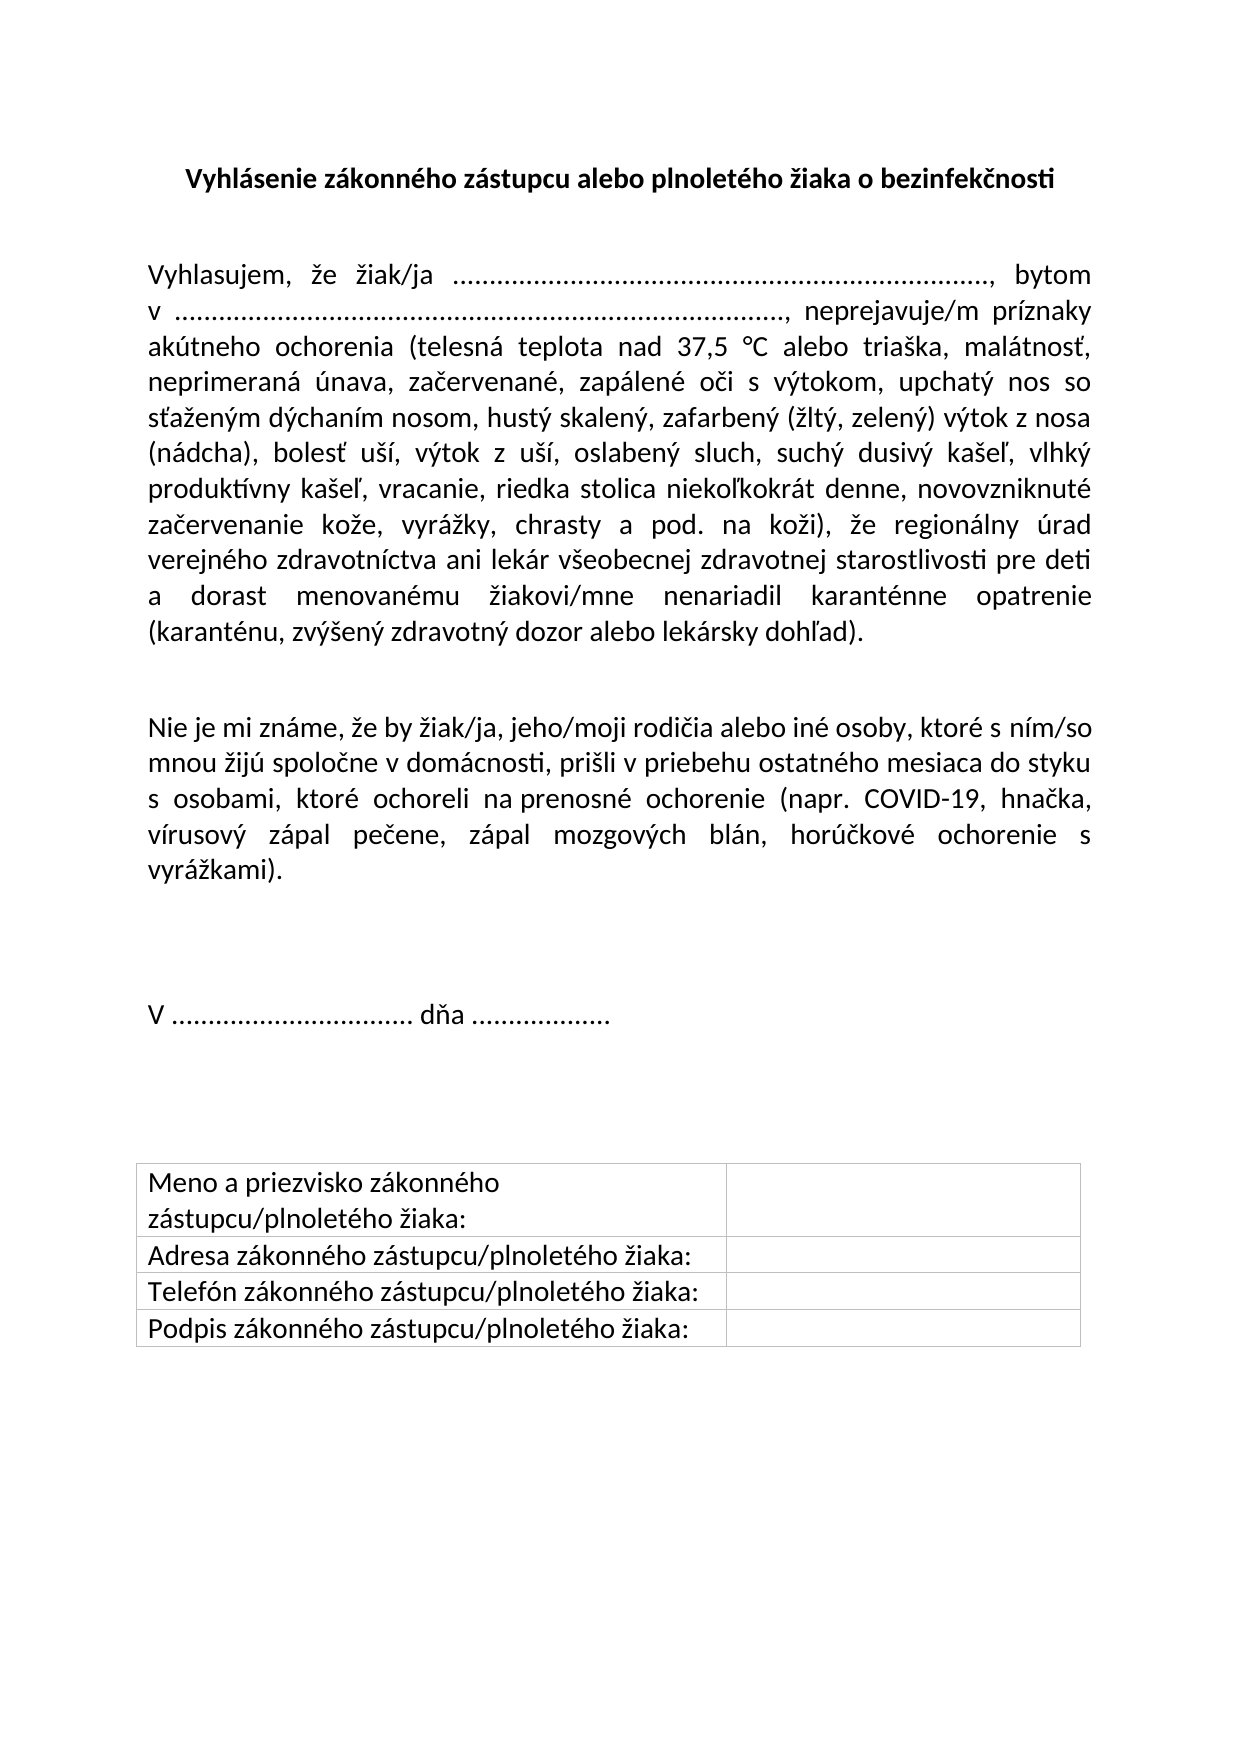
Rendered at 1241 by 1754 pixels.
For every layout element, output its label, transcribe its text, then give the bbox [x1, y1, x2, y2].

table_cell [727, 1310, 1080, 1346]
table_cell [727, 1273, 1080, 1309]
table_cell Adresa zákonného zástupcu/plnoletého žiaka: [137, 1237, 726, 1272]
text Nie je mi známe, že by žiak/ja, jeho/moji rodičia alebo iné osoby, ktoré s ním/so mnou žijú spoločne v domácnosti, prišli v priebehu ostatného mesiaca do styku s osobami, ktoré ochoreli na prenosné ochorenie (napr. COVID-19, hnačka, vírusový zápal pečene, zápal mozgových blán, horúčkové ochorenie s vyrážkami). [148, 709, 1093, 887]
table_cell Telefón zákonného zástupcu/plnoletého žiaka: [137, 1273, 726, 1309]
text Vyhlásenie zákonného zástupcu alebo plnoletého žiaka o bezinfekčnosti [148, 160, 1093, 196]
table_header [727, 1164, 1080, 1236]
text Vyhlasujem, že žiak/ja ........................................................................., bytom v ..................................................................................., neprejavuje/m príznaky akútneho ochorenia (telesná teplota nad 37,5 °C alebo triaška, malátnosť, neprimeraná únava, začervenané, zapálené oči s výtokom, upchatý nos so sťaženým dýchaním nosom, hustý skalený, zafarbený (žltý, zelený) výtok z nosa (nádcha), bolesť uší, výtok z uší, oslabený sluch, suchý dusivý kašeľ, vlhký produktívny kašeľ, vracanie, riedka stolica niekoľkokrát denne, novovzniknuté začervenanie kože, vyrážky, chrasty a pod. na koži), že regionálny úrad verejného zdravotníctva ani lekár všeobecnej zdravotnej starostlivosti pre deti a dorast menovanému žiakovi/mne nenariadil karanténne opatrenie (karanténu, zvýšený zdravotný dozor alebo lekársky dohľad). [148, 256, 1093, 648]
table_cell Podpis zákonného zástupcu/plnoletého žiaka: [137, 1310, 726, 1346]
table_header Meno a priezvisko zákonného zástupcu/plnoletého žiaka: [137, 1164, 726, 1236]
text V ................................. dňa ................... [148, 996, 1093, 1031]
table_cell [727, 1237, 1080, 1272]
